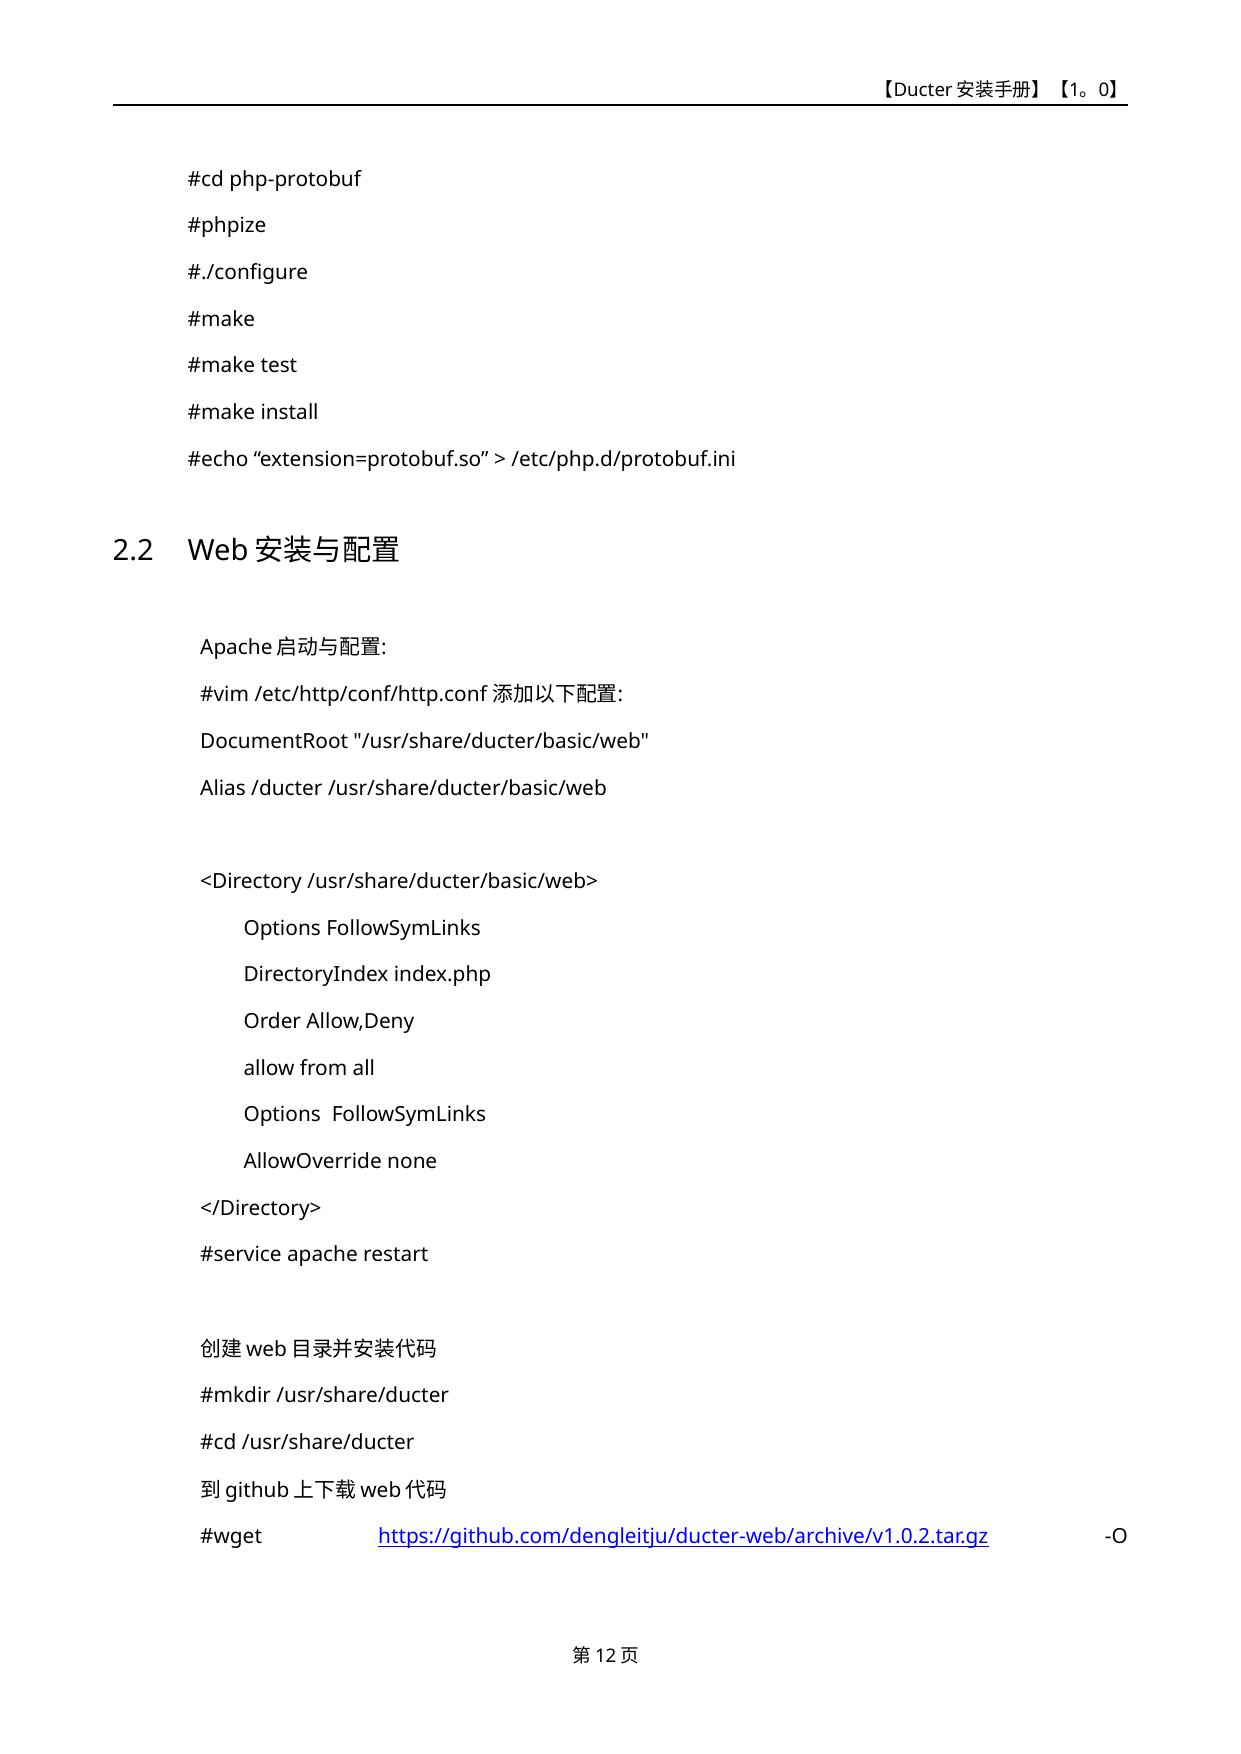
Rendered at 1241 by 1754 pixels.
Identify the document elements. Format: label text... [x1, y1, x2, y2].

text DirectoryIndex index.php [200, 957, 1128, 990]
text #cd /usr/share/ducter [200, 1425, 1128, 1458]
text #mkdir /usr/share/ducter [200, 1378, 1128, 1411]
text Options FollowSymLinks [200, 911, 1128, 943]
text DocumentRoot "/usr/share/ducter/basic/web" [200, 724, 1128, 757]
text allow from all [200, 1051, 1128, 1083]
text Order Allow,Deny [200, 1004, 1128, 1037]
text #./configure [187, 255, 1128, 288]
text #service apache restart [200, 1237, 1128, 1270]
text #make [187, 302, 1128, 334]
text #make install [187, 395, 1128, 428]
text Apache启动与配置: [200, 629, 1128, 661]
text Alias /ducter /usr/share/ducter/basic/web [200, 771, 1128, 803]
text #vim /etc/http/conf/http.conf 添加以下配置: [200, 677, 1128, 709]
text #phpize [187, 209, 1128, 241]
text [200, 1519, 1128, 1552]
text 到github上下载web代码 [200, 1472, 1128, 1504]
text Options FollowSymLinks [200, 1097, 1128, 1130]
text </Directory> [200, 1191, 1128, 1223]
text #make test [187, 349, 1128, 381]
subtitle Web安装与配置 [112, 516, 1128, 581]
text #echo “extension=protobuf.so” > /etc/php.d/protobuf.ini [187, 442, 1128, 474]
text <Directory /usr/share/ducter/basic/web> [200, 864, 1128, 897]
text 创建web目录并安装代码 [200, 1331, 1128, 1363]
text AllowOverride none [200, 1144, 1128, 1177]
text #cd php-protobuf [187, 162, 1128, 194]
